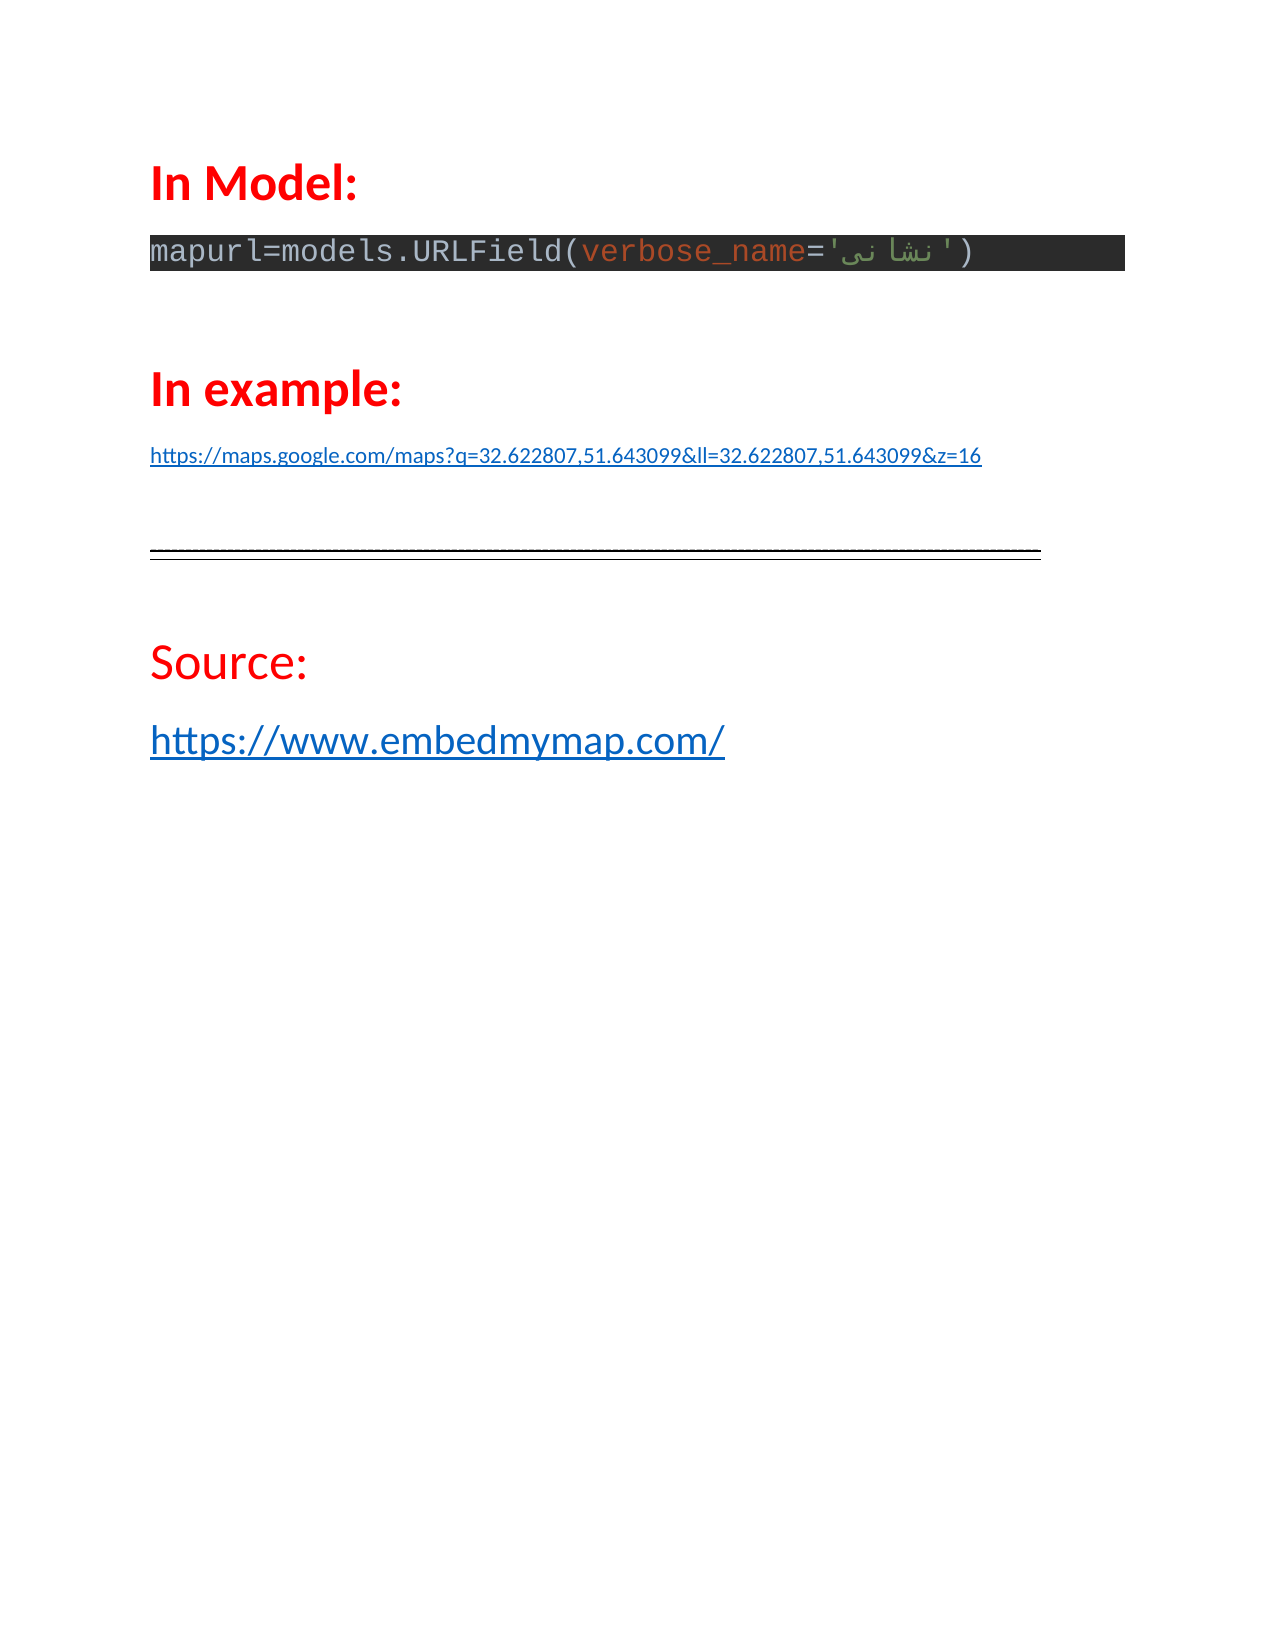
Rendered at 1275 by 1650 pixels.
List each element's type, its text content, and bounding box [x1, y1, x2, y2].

text ------------------------------------------------------------------------------------------------------------------------------- [150, 535, 1125, 563]
text In Model: [150, 150, 1125, 213]
text Source: [150, 628, 1125, 692]
text mapurl=models.URLField(verbose_name='نشانی') [150, 235, 1125, 271]
text https://www.embedmymap.com/ [150, 714, 1125, 764]
text https://maps.google.com/maps?q=32.622807,51.643099&ll=32.622807,51.643099&z=16 [150, 441, 1125, 469]
text In example: [150, 356, 1125, 419]
